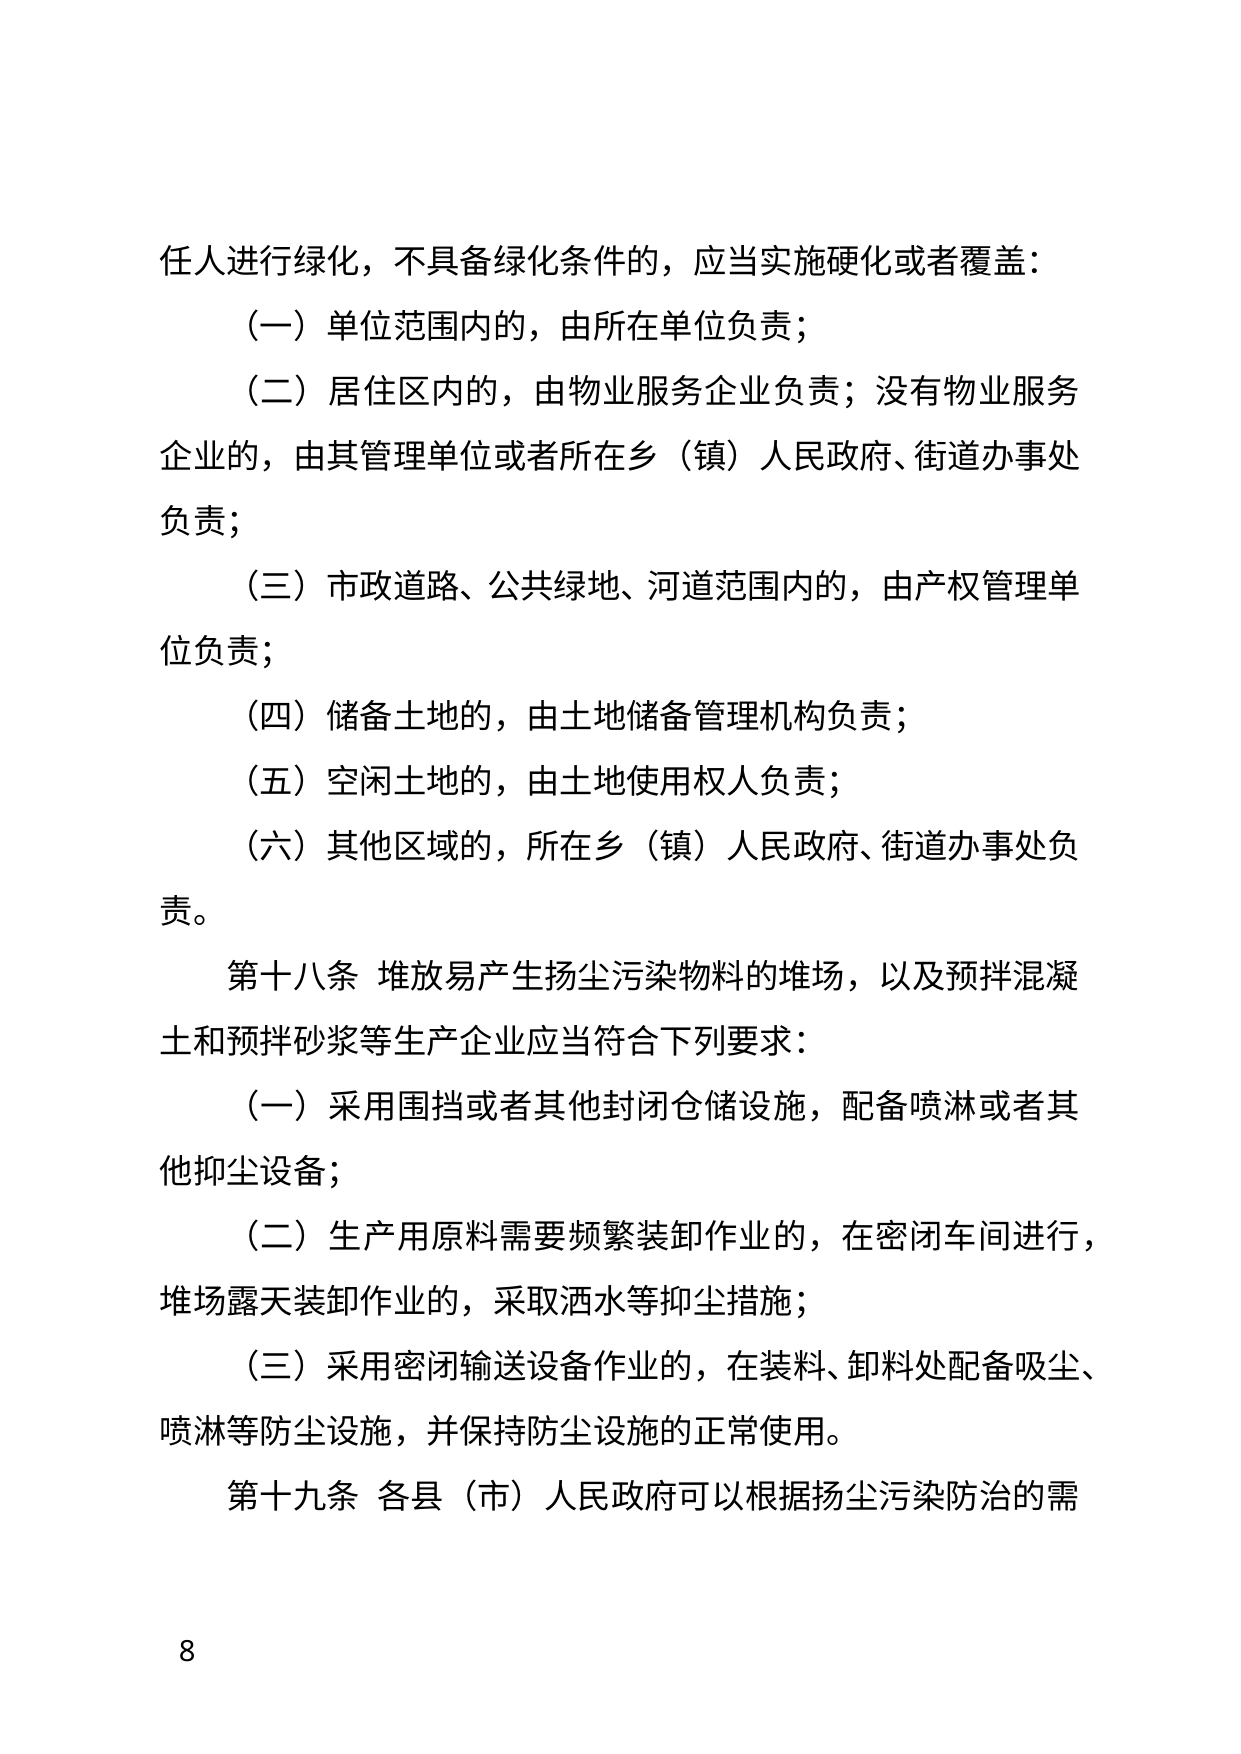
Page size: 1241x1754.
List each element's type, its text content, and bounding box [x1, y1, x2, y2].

text （三）市政道路、公共绿地、河道范围内的，由产权管理单位负责； [159, 552, 1081, 682]
text 第十八条 堆放易产生扬尘污染物料的堆场，以及预拌混凝土和预拌砂浆等生产企业应当符合下列要求： [159, 942, 1081, 1072]
text （一）单位范围内的，由所在单位负责； [159, 292, 1081, 357]
text （五）空闲土地的，由土地使用权人负责； [159, 747, 1081, 812]
text （二）生产用原料需要频繁装卸作业的，在密闭车间进行，堆场露天装卸作业的，采取洒水等抑尘措施； [159, 1202, 1081, 1332]
text （三）采用密闭输送设备作业的，在装料、卸料处配备吸尘、喷淋等防尘设施，并保持防尘设施的正常使用。 [159, 1332, 1081, 1462]
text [159, 1462, 1081, 1527]
text （六）其他区域的，所在乡（镇）人民政府、街道办事处负责。 [159, 812, 1081, 942]
text （一）采用围挡或者其他封闭仓储设施，配备喷淋或者其他抑尘设备； [159, 1072, 1081, 1202]
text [159, 227, 1081, 292]
text （二）居住区内的，由物业服务企业负责；没有物业服务企业的，由其管理单位或者所在乡（镇）人民政府、街道办事处负责； [159, 357, 1081, 552]
text （四）储备土地的，由土地储备管理机构负责； [159, 682, 1081, 747]
